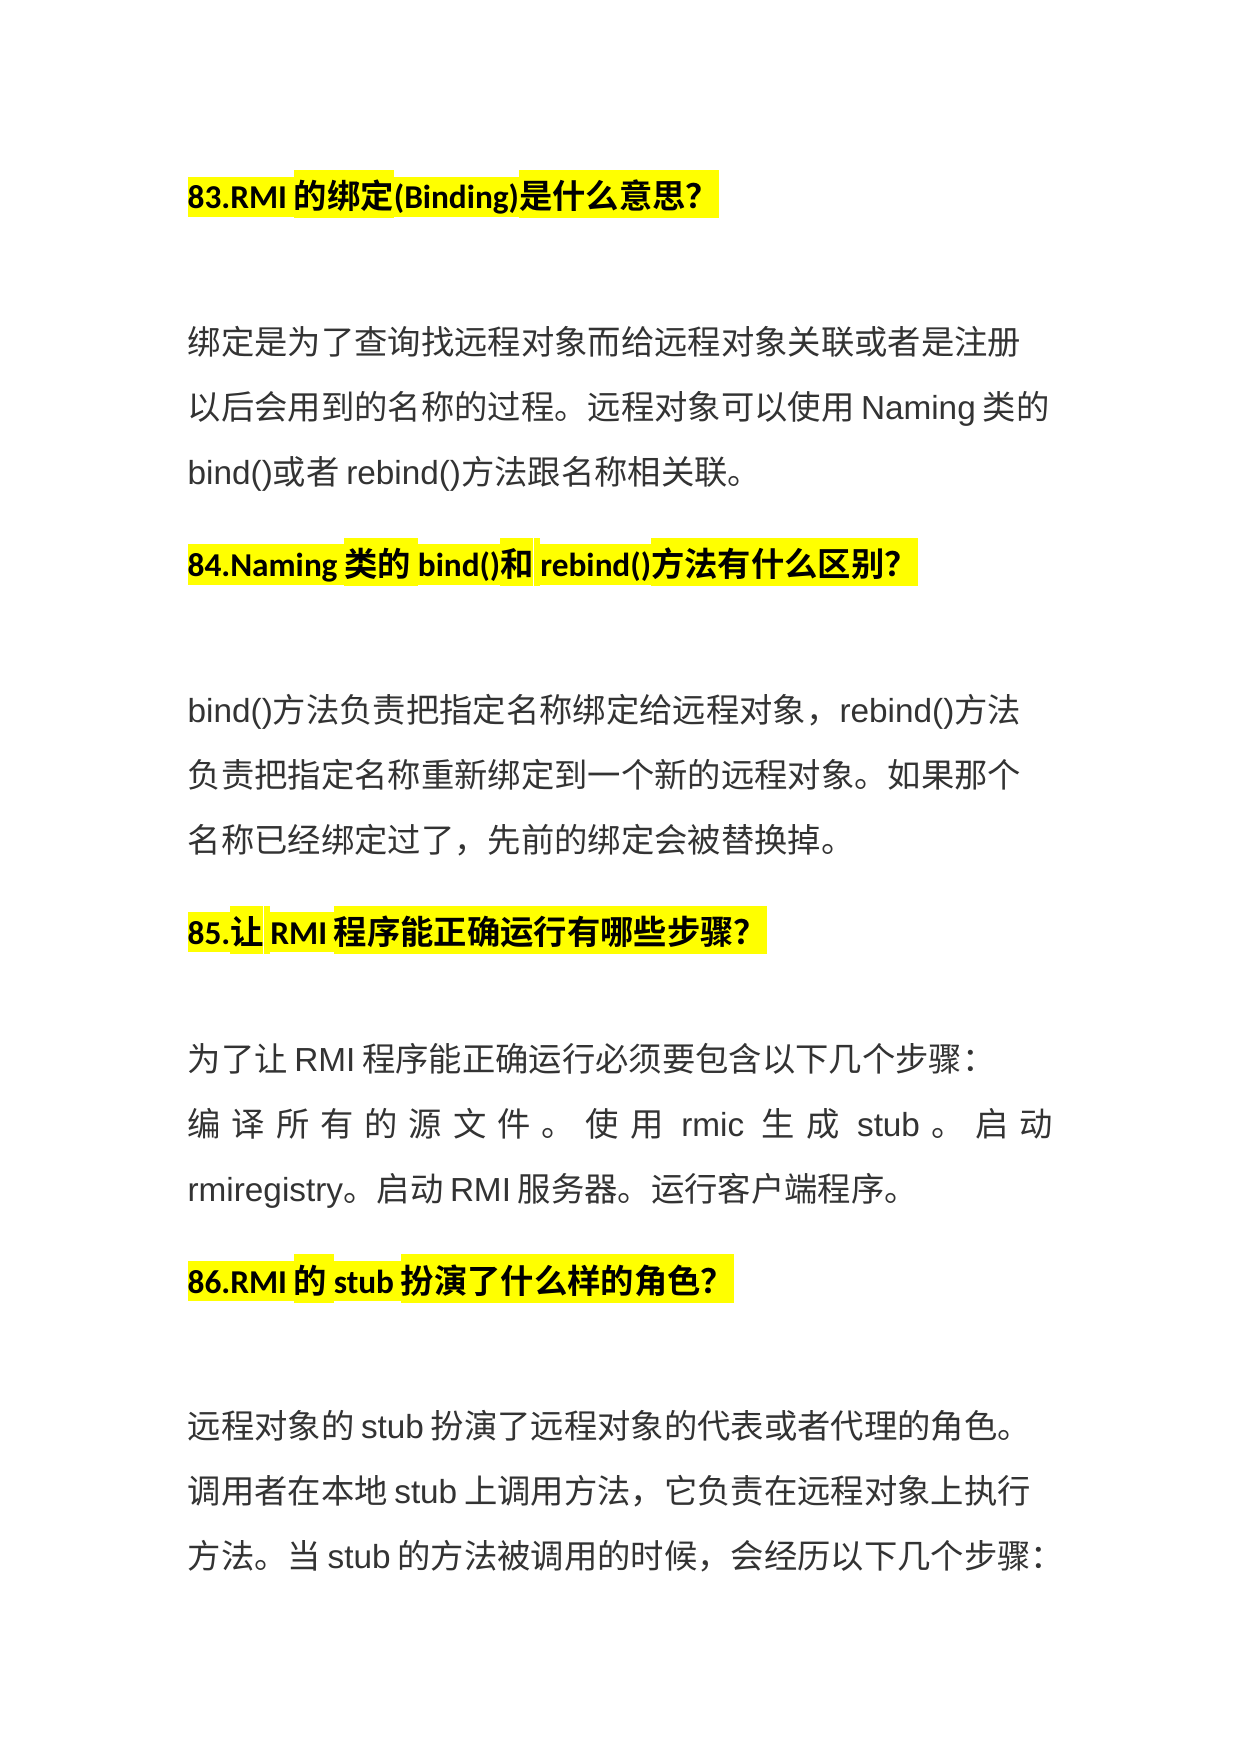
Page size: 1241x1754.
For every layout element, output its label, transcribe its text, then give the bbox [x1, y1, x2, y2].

text bind()方法负责把指定名称绑定给远程对象，rebind()方法负责把指定名称重新绑定到一个新的远程对象。如果那个名称已经绑定过了，先前的绑定会被替换掉。 [187, 675, 1053, 870]
text 远程对象的stub扮演了远程对象的代表或者代理的角色。调用者在本地stub上调用方法，它负责在远程对象上执行方法。当stub的方法被调用的时候，会经历以下几个步骤： [187, 1392, 1053, 1587]
subtitle 85.让RMI程序能正确运行有哪些步骤？ [187, 897, 1053, 962]
subtitle 83.RMI的绑定(Binding)是什么意思？ [187, 162, 1053, 227]
subtitle 84.Naming类的bind()和rebind()方法有什么区别？ [187, 529, 1053, 594]
text 编译所有的源文件。使用rmic生成stub。启动rmiregistry。启动RMI服务器。运行客户端程序。 [187, 1089, 1053, 1219]
subtitle 86.RMI的stub扮演了什么样的角色？ [187, 1246, 1053, 1311]
text 为了让RMI程序能正确运行必须要包含以下几个步骤： [187, 1024, 1053, 1089]
text 绑定是为了查询找远程对象而给远程对象关联或者是注册以后会用到的名称的过程。远程对象可以使用Naming类的bind()或者rebind()方法跟名称相关联。 [187, 307, 1053, 502]
